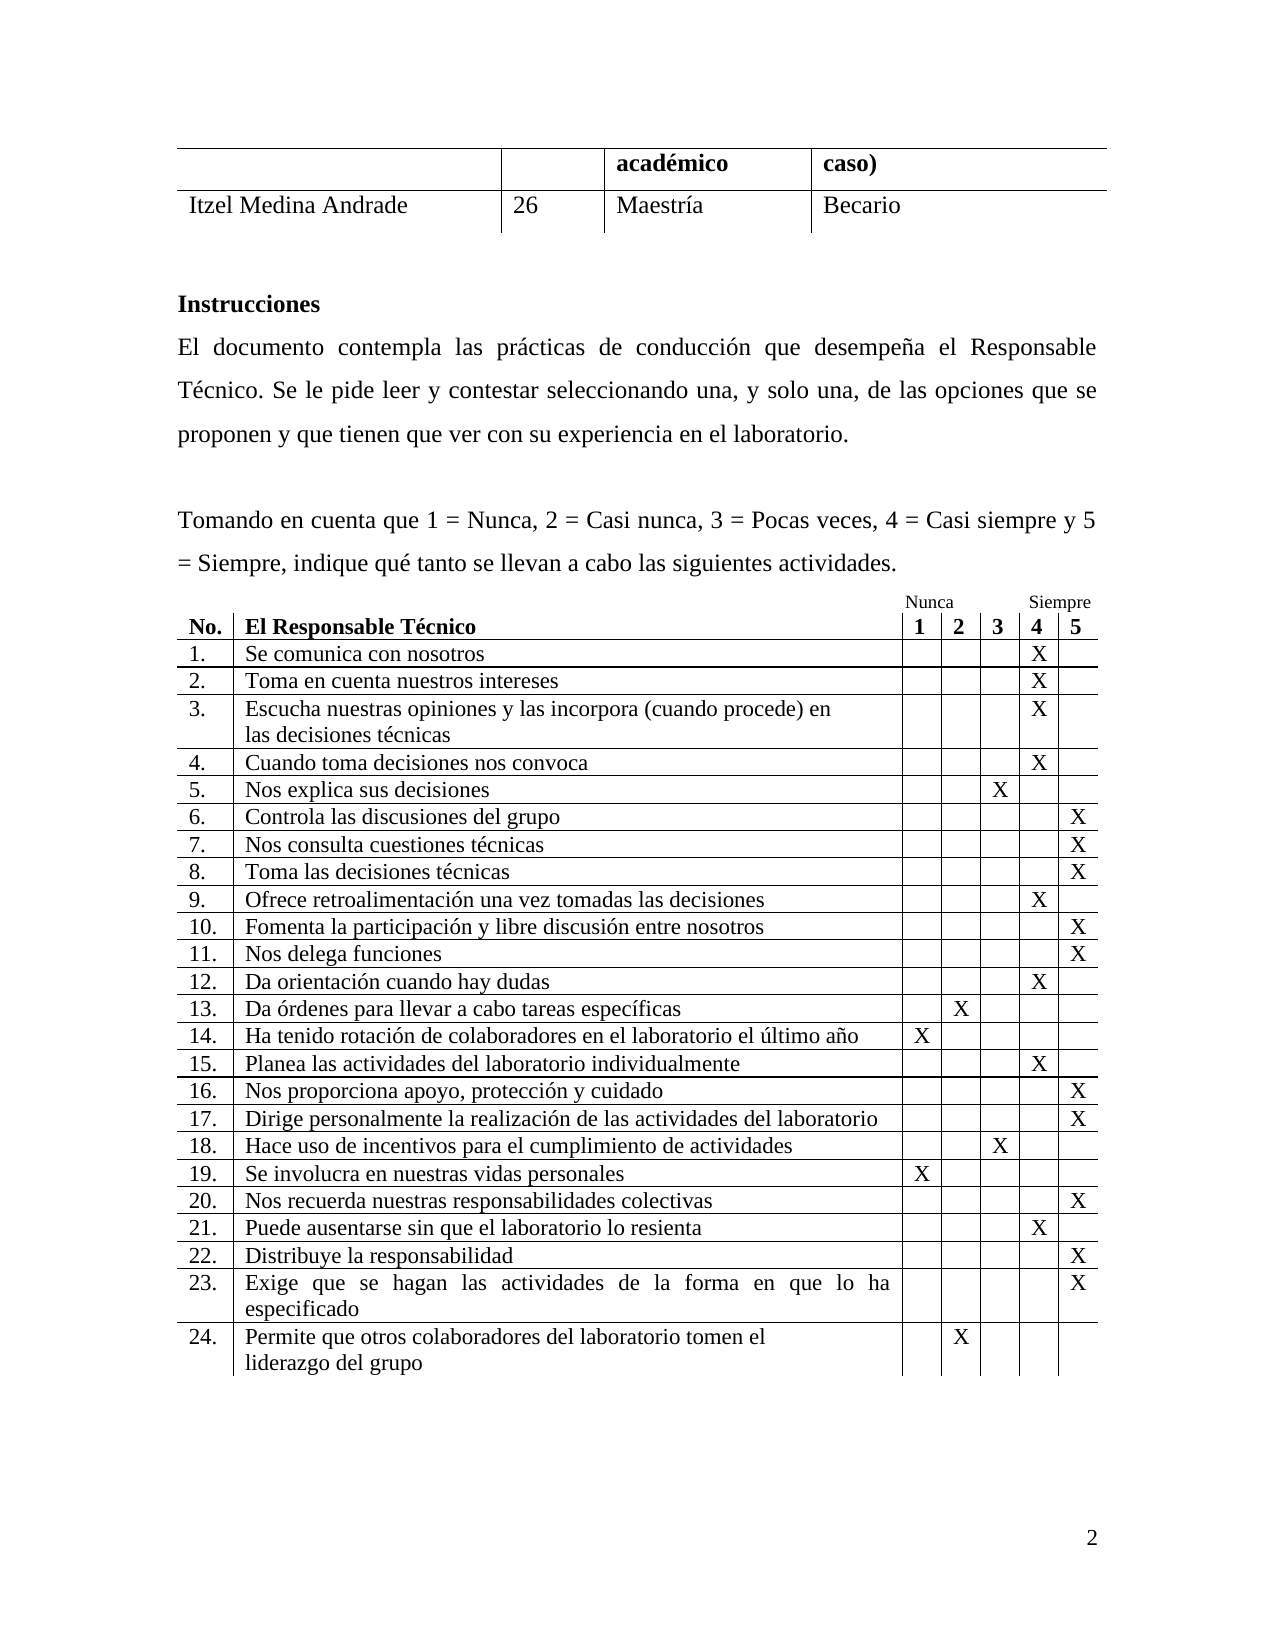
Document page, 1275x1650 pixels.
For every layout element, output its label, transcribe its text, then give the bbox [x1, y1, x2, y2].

table_cell [981, 1187, 1019, 1213]
text El documento contempla las prácticas de conducción que desempeña el Responsable Técnico. Se le pide leer y contestar seleccionando una, y solo una, de las opciones que se proponen y que tienen que ver con su experiencia en el laboratorio. [177, 332, 1098, 447]
table_cell [903, 668, 941, 694]
table_cell Se comunica con nosotros [234, 640, 902, 666]
table_cell Distribuye la responsabilidad [234, 1242, 902, 1268]
table_header Grado académico [605, 149, 811, 189]
table_cell 2. [177, 668, 233, 694]
table_cell [903, 886, 941, 912]
table_cell [1059, 640, 1098, 666]
table_cell Exige que se hagan las actividades de la forma en que lo ha especificado [234, 1269, 902, 1322]
table_cell [942, 940, 980, 967]
table_cell X [942, 1323, 980, 1376]
table_header Edad [502, 149, 604, 189]
table_cell [1059, 668, 1098, 694]
table_cell X [1020, 886, 1058, 912]
table_cell Dirige personalmente la realización de las actividades del laboratorio [234, 1105, 902, 1131]
table_cell 19. [177, 1160, 233, 1186]
table_cell [981, 1323, 1019, 1376]
table_cell [903, 749, 941, 775]
table_cell [942, 1023, 980, 1049]
table_cell [903, 1242, 941, 1268]
table_cell [1059, 695, 1098, 748]
table_cell [1020, 858, 1058, 884]
table_cell Permite que otros colaboradores del laboratorio tomen el liderazgo del grupo [234, 1323, 902, 1376]
table_cell [1020, 1160, 1058, 1186]
table_header 1 [903, 613, 941, 639]
table_cell X [1059, 1242, 1098, 1268]
table_cell [1020, 1105, 1058, 1131]
table_cell 1. [177, 640, 233, 666]
table_cell [903, 968, 941, 994]
table_cell X [981, 1132, 1019, 1158]
table_cell [903, 640, 941, 666]
table_cell [942, 1160, 980, 1186]
table_cell [942, 776, 980, 802]
table_cell [981, 1214, 1019, 1241]
table_cell [1020, 804, 1058, 830]
table_cell [942, 886, 980, 912]
table_cell Maestría [605, 191, 811, 232]
table_cell [903, 1269, 941, 1322]
table_cell X [1020, 749, 1058, 775]
table_cell X [1020, 668, 1058, 694]
table_header El Responsable Técnico [234, 613, 902, 639]
table_cell 21. [177, 1214, 233, 1241]
table_cell 7. [177, 831, 233, 857]
table_cell Ha tenido rotación de colaboradores en el laboratorio el último año [234, 1023, 902, 1049]
table_cell [1020, 913, 1058, 939]
table_cell [942, 1187, 980, 1213]
table_cell X [1020, 695, 1058, 748]
table_cell X [1059, 804, 1098, 830]
table_cell 5. [177, 776, 233, 802]
table_cell [903, 1214, 941, 1241]
table_cell X [1059, 913, 1098, 939]
table_header 2 [942, 613, 980, 639]
table_cell Da órdenes para llevar a cabo tareas específicas [234, 995, 902, 1022]
table_cell Toma las decisiones técnicas [234, 858, 902, 884]
table_cell 3. [177, 695, 233, 748]
table_cell 10. [177, 913, 233, 939]
table_cell [981, 1078, 1019, 1104]
table_cell [1020, 995, 1058, 1022]
table_cell [1020, 1023, 1058, 1049]
table_cell [1059, 886, 1098, 912]
table_cell [1020, 1187, 1058, 1213]
table_cell 8. [177, 858, 233, 884]
table_cell Cuando toma decisiones nos convoca [234, 749, 902, 775]
text Tomando en cuenta que 1 = Nunca, 2 = Casi nunca, 3 = Pocas veces, 4 = Casi siempre y 5 = Siempre, indique qué tanto se llevan a cabo las siguientes actividades. [177, 505, 1098, 577]
table_cell 13. [177, 995, 233, 1022]
table_cell [942, 668, 980, 694]
table_cell X [1059, 858, 1098, 884]
table_cell X [1059, 1187, 1098, 1213]
table_cell [903, 995, 941, 1022]
table_cell [981, 695, 1019, 748]
table_cell Nos proporciona apoyo, protección y cuidado [234, 1078, 902, 1104]
table_cell X [903, 1023, 941, 1049]
table_cell [903, 1105, 941, 1131]
table_cell [1059, 749, 1098, 775]
table_cell Planea las actividades del laboratorio individualmente [234, 1050, 902, 1076]
table_cell Escucha nuestras opiniones y las incorpora (cuando procede) en las decisiones técnicas [234, 695, 902, 748]
table_cell X [903, 1160, 941, 1186]
table_cell [942, 1050, 980, 1076]
table_cell [903, 940, 941, 967]
table_cell [942, 640, 980, 666]
table_cell X [1059, 940, 1098, 967]
table_cell [1020, 776, 1058, 802]
table_cell X [942, 995, 980, 1022]
table_cell X [1020, 1050, 1058, 1076]
table_cell [942, 1105, 980, 1131]
table_cell Ofrece retroalimentación una vez tomadas las decisiones [234, 886, 902, 912]
table_cell [1059, 776, 1098, 802]
table_cell [1020, 1323, 1058, 1376]
table_cell Nos consulta cuestiones técnicas [234, 831, 902, 857]
table_cell X [1059, 1105, 1098, 1131]
table_cell 4. [177, 749, 233, 775]
table_cell [1020, 1269, 1058, 1322]
table_cell 20. [177, 1187, 233, 1213]
table_cell [1020, 1242, 1058, 1268]
table_cell Nos recuerda nuestras responsabilidades colectivas [234, 1187, 902, 1213]
table_cell [1059, 1214, 1098, 1241]
table_cell X [1059, 1269, 1098, 1322]
table_cell X [1020, 640, 1058, 666]
table_header 3 [981, 613, 1019, 639]
table_cell [981, 668, 1019, 694]
table_cell [903, 1187, 941, 1213]
table_cell [981, 886, 1019, 912]
table_header 4 [1020, 613, 1058, 639]
table_cell [981, 1105, 1019, 1131]
table_cell [1020, 940, 1058, 967]
table_cell [942, 913, 980, 939]
table_cell [981, 858, 1019, 884]
table_cell [1020, 1078, 1058, 1104]
table_cell [1059, 1323, 1098, 1376]
table_cell [942, 804, 980, 830]
table_cell 16. [177, 1078, 233, 1104]
table_cell [903, 804, 941, 830]
table_cell Itzel Medina Andrade [177, 191, 501, 232]
table_cell Puede ausentarse sin que el laboratorio lo resienta [234, 1214, 902, 1241]
table_cell [903, 776, 941, 802]
table_cell 9. [177, 886, 233, 912]
table_cell X [981, 776, 1019, 802]
table_cell [1059, 968, 1098, 994]
table_header No. [177, 613, 233, 639]
table_cell 23. [177, 1269, 233, 1322]
table_cell Se involucra en nuestras vidas personales [234, 1160, 902, 1186]
table_cell X [1020, 1214, 1058, 1241]
table_cell 17. [177, 1105, 233, 1131]
table_cell [981, 940, 1019, 967]
table_cell [1059, 1160, 1098, 1186]
table_cell Da orientación cuando hay dudas [234, 968, 902, 994]
table_cell [942, 749, 980, 775]
text Instrucciones [177, 289, 1098, 318]
table_cell [942, 968, 980, 994]
table_cell [942, 1242, 980, 1268]
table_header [177, 149, 501, 189]
table_cell [981, 913, 1019, 939]
table_cell [1059, 1023, 1098, 1049]
table_cell [1020, 831, 1058, 857]
table_cell [942, 831, 980, 857]
table_header 5 [1059, 613, 1098, 639]
table_cell [981, 1050, 1019, 1076]
table_cell [942, 1132, 980, 1158]
table_cell Fomenta la participación y libre discusión entre nosotros [234, 913, 902, 939]
table_cell 22. [177, 1242, 233, 1268]
table_cell 18. [177, 1132, 233, 1158]
table_cell 26 [502, 191, 604, 232]
table_cell [942, 1078, 980, 1104]
table_cell Nos explica sus decisiones [234, 776, 902, 802]
table_cell [942, 1269, 980, 1322]
table_cell [981, 804, 1019, 830]
table_cell 14. [177, 1023, 233, 1049]
table_cell X [1059, 1078, 1098, 1104]
table_cell X [1020, 968, 1058, 994]
table_cell [981, 831, 1019, 857]
table_cell [903, 1323, 941, 1376]
table_cell [903, 831, 941, 857]
table_cell [981, 749, 1019, 775]
table_cell [981, 1023, 1019, 1049]
table_cell 15. [177, 1050, 233, 1076]
table_cell X [1059, 831, 1098, 857]
table_cell [942, 858, 980, 884]
table_cell [981, 995, 1019, 1022]
table_cell [903, 858, 941, 884]
table_cell Hace uso de incentivos para el cumplimiento de actividades [234, 1132, 902, 1158]
table_cell Toma en cuenta nuestros intereses [234, 668, 902, 694]
table_cell [903, 1132, 941, 1158]
table_cell [942, 695, 980, 748]
table_cell 24. [177, 1323, 233, 1376]
table_cell 11. [177, 940, 233, 967]
table_cell [1020, 1132, 1058, 1158]
table_cell 6. [177, 804, 233, 830]
table_cell Becario [812, 191, 1107, 232]
table_cell [942, 1214, 980, 1241]
table_cell Controla las discusiones del grupo [234, 804, 902, 830]
table_cell [981, 640, 1019, 666]
table_cell [903, 1050, 941, 1076]
table_cell [981, 1160, 1019, 1186]
table_cell [903, 695, 941, 748]
table_cell [981, 968, 1019, 994]
text Nunca Siempre [177, 591, 1098, 613]
table_cell [903, 913, 941, 939]
table_cell 12. [177, 968, 233, 994]
table_cell [981, 1242, 1019, 1268]
table_cell [1059, 995, 1098, 1022]
table_cell Nos delega funciones [234, 940, 902, 967]
table_cell [903, 1078, 941, 1104]
table_cell [1059, 1050, 1098, 1076]
table_cell [981, 1269, 1019, 1322]
table_cell [1059, 1132, 1098, 1158]
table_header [812, 149, 1107, 189]
